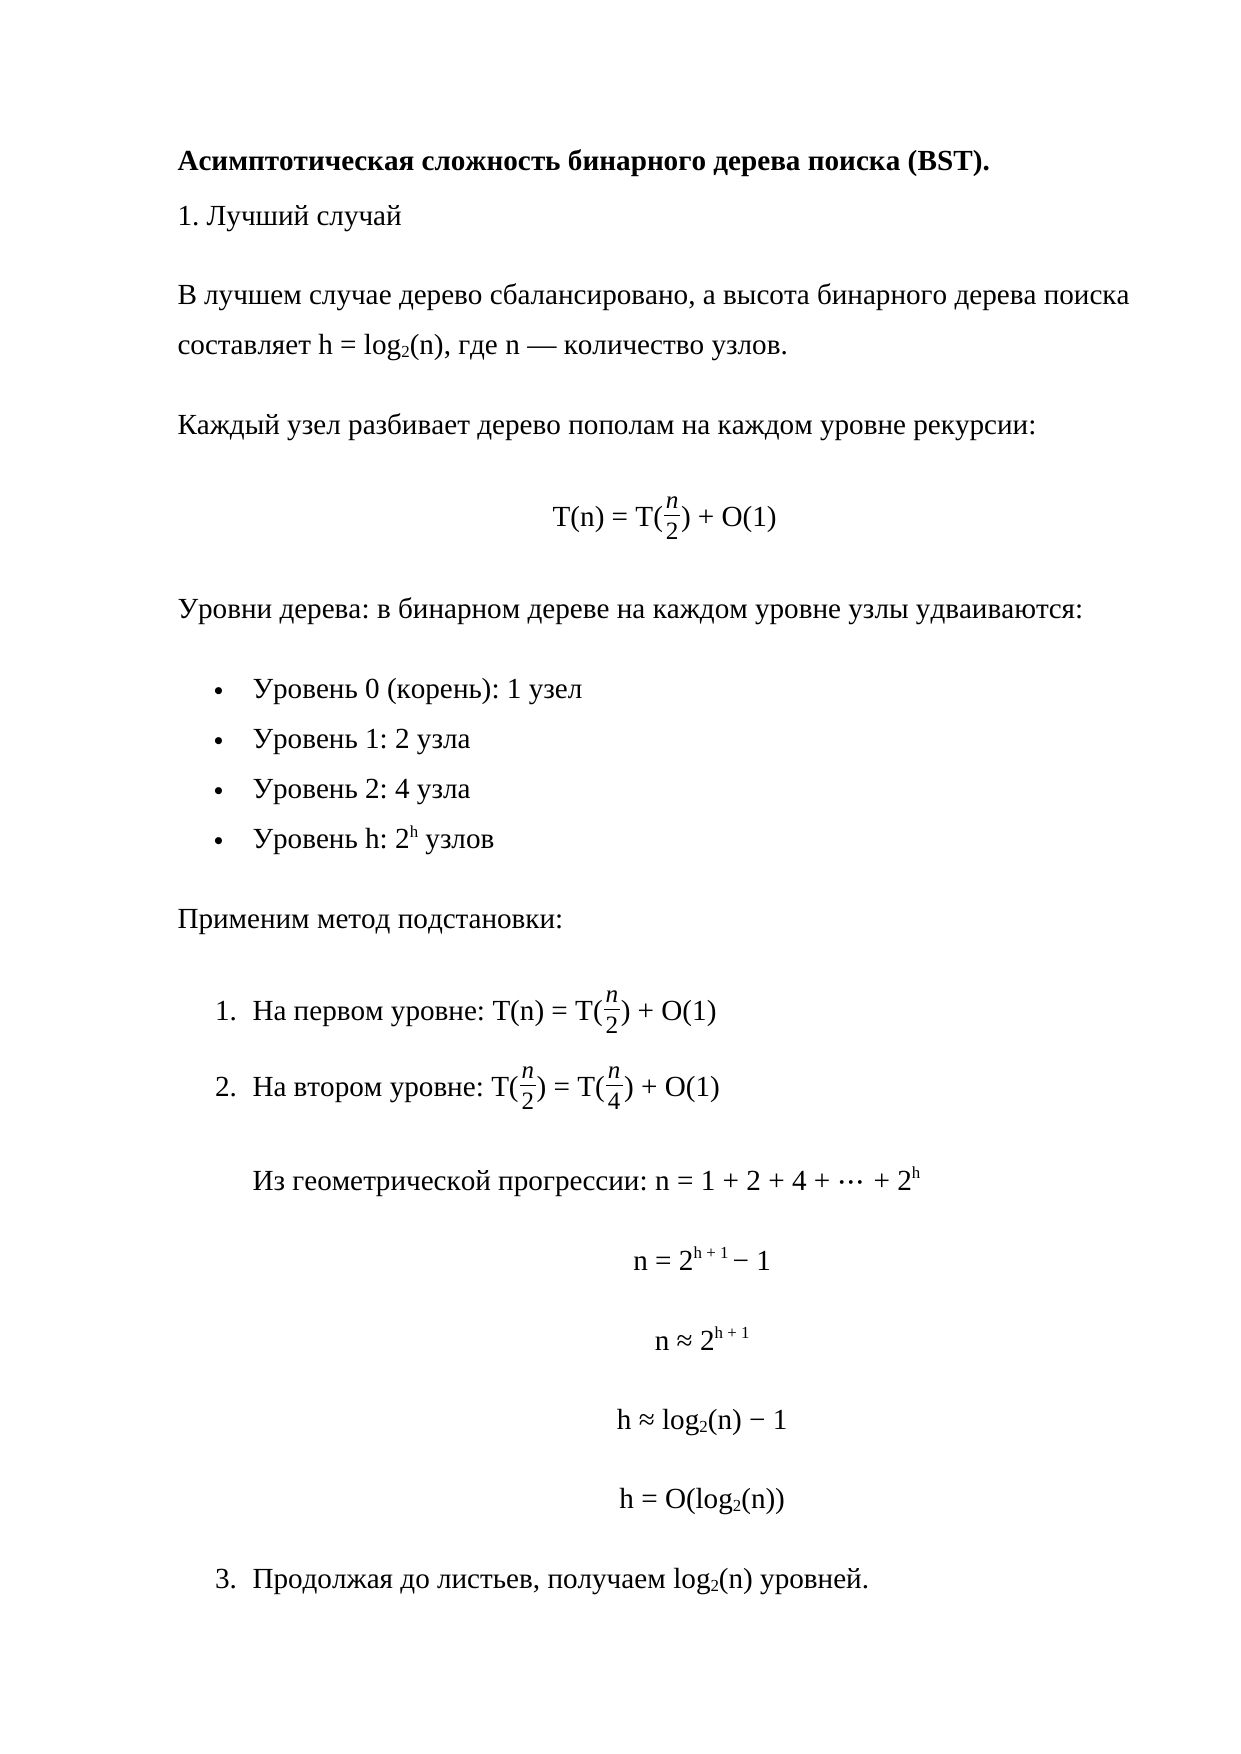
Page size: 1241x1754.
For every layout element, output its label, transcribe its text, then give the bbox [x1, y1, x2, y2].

list Уровень h: 2h узлов [215, 822, 1152, 855]
text h = O(log2​(n)) [252, 1482, 1152, 1515]
text Из геометрической прогрессии: n = 1 + 2 + 4 + ⋯ + 2h [252, 1161, 1152, 1196]
text Каждый узел разбивает дерево пополам на каждом уровне рекурсии: [177, 407, 1152, 440]
list Уровень 0 (корень): 1 узел [215, 671, 1152, 704]
list Уровень 1: 2 узла [215, 721, 1152, 754]
list Уровень 2: 4 узла [215, 771, 1152, 805]
text n = 2h + 1 − 1 [252, 1243, 1152, 1277]
subtitle Асимптотическая сложность бинарного дерева поиска (BST). [177, 143, 1152, 177]
list Продолжая до листьев, получаем log2(n) уровней. [215, 1561, 1152, 1595]
list На первом уровне: T(n) = T() + O(1) [215, 981, 1152, 1039]
text В лучшем случае дерево сбалансировано, а высота бинарного дерева поиска составляет h = log2(n), где n — количество узлов. [177, 277, 1152, 361]
text Применим метод подстановки: [177, 901, 1152, 935]
text T(n) = T() + O(1) [177, 486, 1152, 545]
text h ≈ log2​(n) − 1 [252, 1402, 1152, 1436]
list На втором уровне: T() = T() + O(1) [215, 1056, 1152, 1115]
subtitle 1. Лучший случай [177, 198, 1152, 231]
text Уровни дерева: в бинарном дереве на каждом уровне узлы удваиваются: [177, 591, 1152, 625]
text n ≈ 2h + 1 [252, 1323, 1152, 1356]
